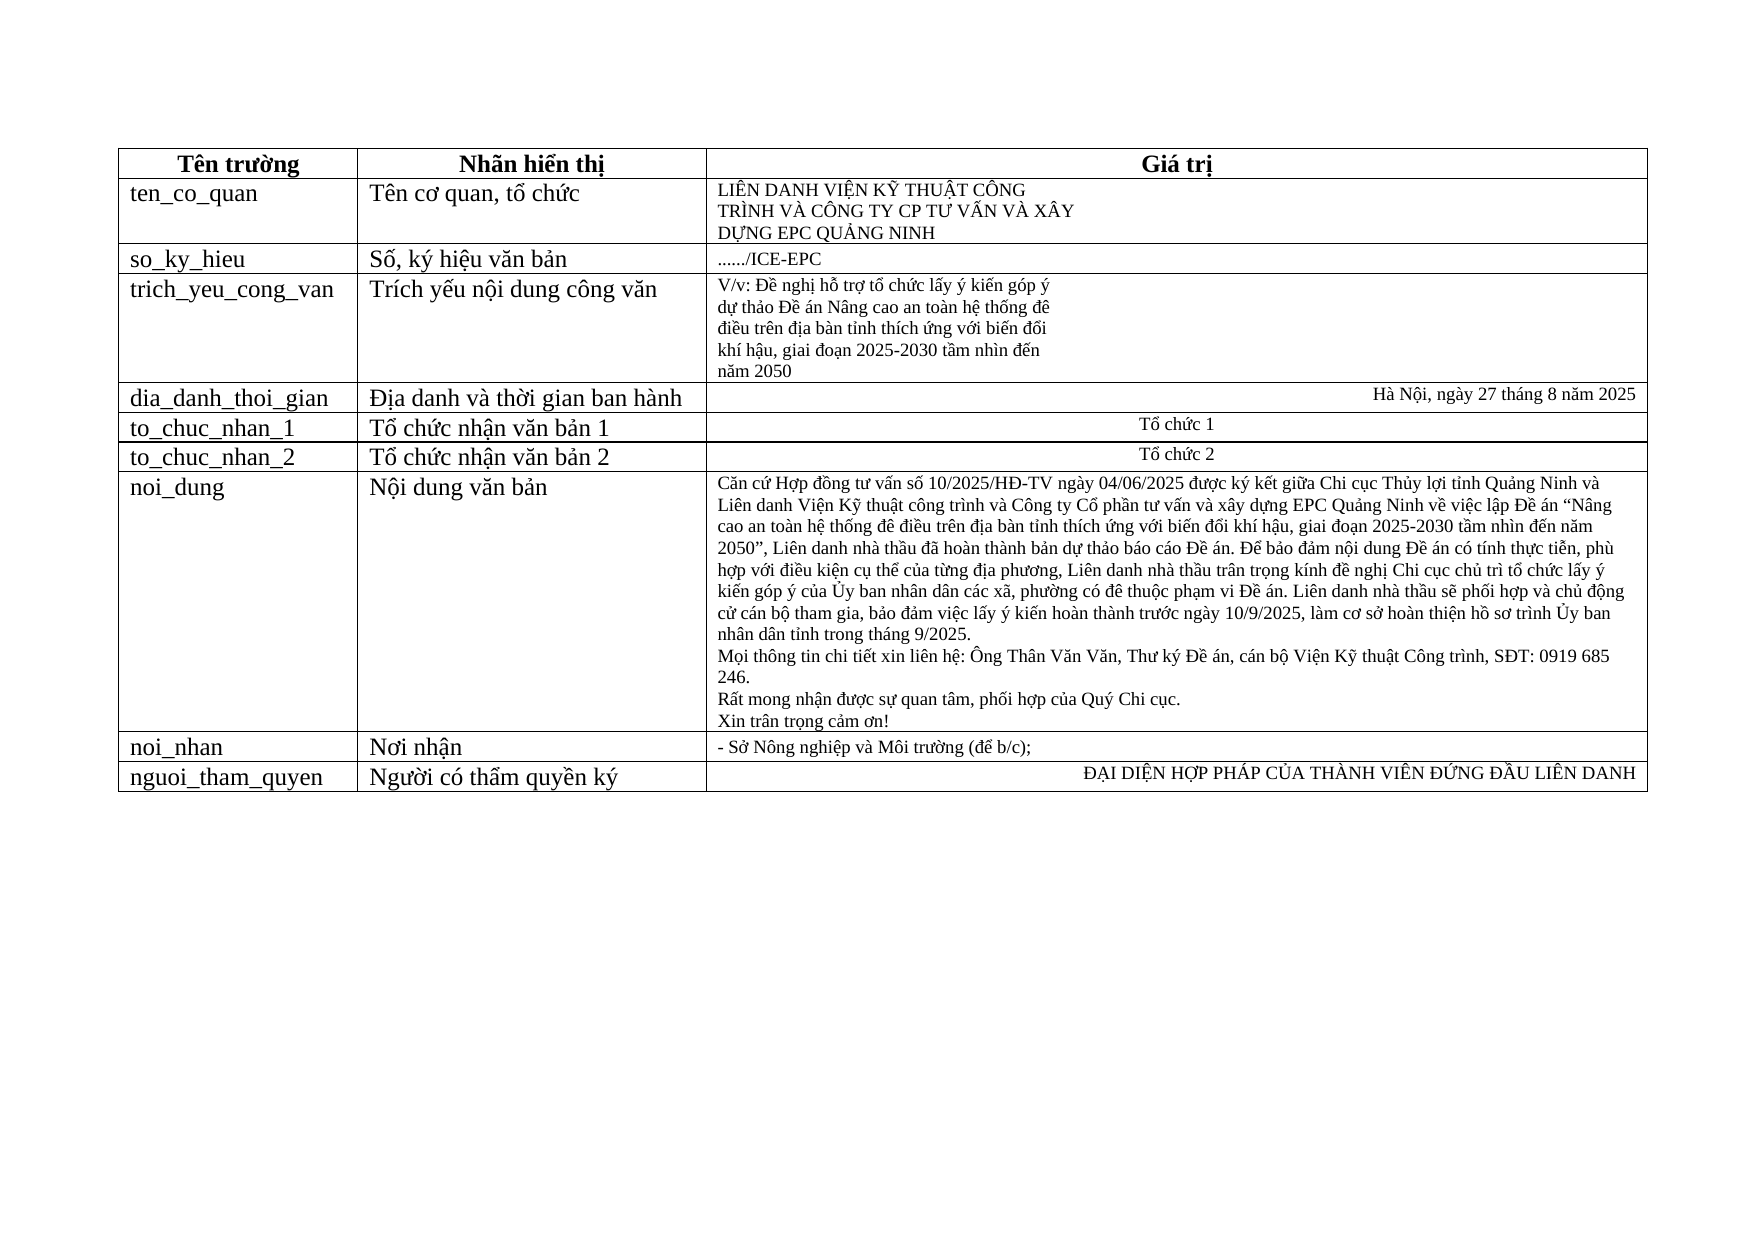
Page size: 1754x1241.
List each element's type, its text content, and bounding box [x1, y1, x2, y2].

table_cell - Sở Nông nghiệp và Môi trường (để b/c); [707, 732, 1647, 761]
table_cell dia_danh_thoi_gian [119, 383, 357, 412]
table_cell Căn cứ Hợp đồng tư vấn số 10/2025/HĐ-TV ngày 04/06/2025 được ký kết giữa Chi cục Thủy lợi tỉnh Quảng Ninh và Liên danh Viện Kỹ thuật công trình và Công ty Cổ phần tư vấn và xây dựng EPC Quảng Ninh về việc lập Đề án “Nâng cao an toàn hệ thống đê điều trên địa bàn tỉnh thích ứng với biến đổi khí hậu, giai đoạn 2025-2030 tầm nhìn đến năm 2050”, Liên danh nhà thầu đã hoàn thành bản dự thảo báo cáo Đề án. Để bảo đảm nội dung Đề án có tính thực tiễn, phù hợp với điều kiện cụ thể của từng địa phương, Liên danh nhà thầu trân trọng kính đề nghị Chi cục chủ trì tổ chức lấy ý kiến góp ý của Ủy ban nhân dân các xã, phường có đê thuộc phạm vi Đề án. Liên danh nhà thầu sẽ phối hợp và chủ động cử cán bộ tham gia, bảo đảm việc lấy ý kiến hoàn thành trước ngày 10/9/2025, làm cơ sở hoàn thiện hồ sơ trình Ủy ban nhân dân tỉnh trong tháng 9/2025. Mọi thông tin chi tiết xin liên hệ: Ông Thân Văn Văn, Thư ký Đề án, cán bộ Viện Kỹ thuật Công trình, SĐT: 0919 685 246. Rất mong nhận được sự quan tâm, phối hợp của Quý Chi cục. Xin trân trọng cảm ơn! [707, 472, 1647, 731]
table_cell nguoi_tham_quyen [119, 762, 357, 791]
table_cell Tổ chức nhận văn bản 1 [358, 413, 706, 441]
table_cell Tổ chức 2 [707, 443, 1647, 471]
table_header Nhãn hiển thị [358, 149, 706, 177]
table_cell ten_co_quan [119, 179, 357, 243]
table_cell trich_yeu_cong_van [119, 274, 357, 382]
table_cell ĐẠI DIỆN HỢP PHÁP CỦA THÀNH VIÊN ĐỨNG ĐẦU LIÊN DANH [707, 762, 1647, 791]
table_cell LIÊN DANH VIỆN KỸ THUẬT CÔNG TRÌNH VÀ CÔNG TY CP TƯ VẤN VÀ XÂY DỰNG EPC QUẢNG NINH [707, 179, 1647, 243]
table_cell to_chuc_nhan_2 [119, 443, 357, 471]
table_header Tên trường [119, 149, 357, 177]
table_cell Tổ chức nhận văn bản 2 [358, 443, 706, 471]
table_cell Số, ký hiệu văn bản [358, 244, 706, 273]
table_cell Tổ chức 1 [707, 413, 1647, 441]
table_cell Người có thẩm quyền ký [358, 762, 706, 791]
table_cell Địa danh và thời gian ban hành [358, 383, 706, 412]
table_cell Nơi nhận [358, 732, 706, 761]
table_cell noi_nhan [119, 732, 357, 761]
table_cell Tên cơ quan, tổ chức [358, 179, 706, 243]
table_cell so_ky_hieu [119, 244, 357, 273]
table_cell to_chuc_nhan_1 [119, 413, 357, 441]
table_header Giá trị [707, 149, 1647, 177]
table_cell Hà Nội, ngày 27 tháng 8 năm 2025 [707, 383, 1647, 412]
table_cell Nội dung văn bản [358, 472, 706, 731]
table_cell Trích yếu nội dung công văn [358, 274, 706, 382]
table_cell noi_dung [119, 472, 357, 731]
table_cell V/v: Đề nghị hỗ trợ tổ chức lấy ý kiến góp ý dự thảo Đề án Nâng cao an toàn hệ thống đê điều trên địa bàn tỉnh thích ứng với biến đổi khí hậu, giai đoạn 2025-2030 tầm nhìn đến năm 2050 [707, 274, 1647, 382]
table_cell ....../ICE-EPC [707, 244, 1647, 273]
